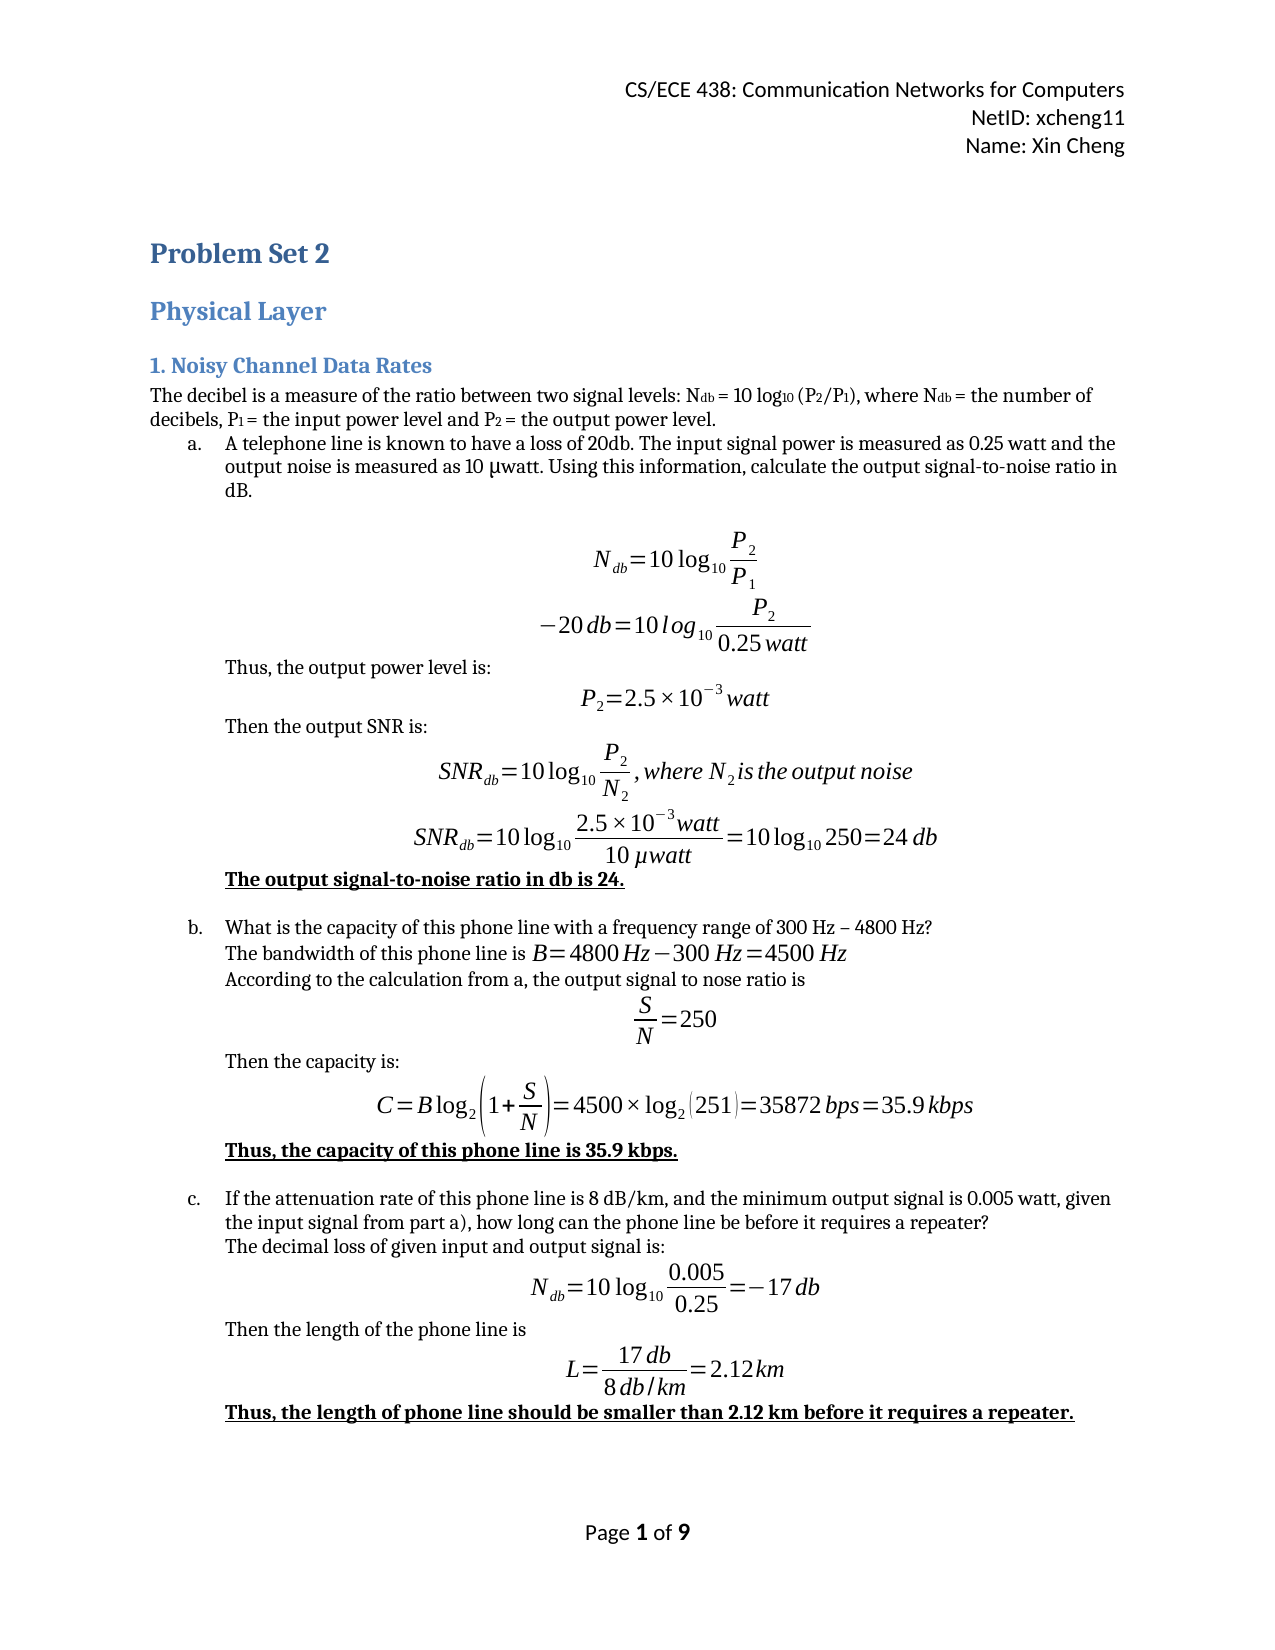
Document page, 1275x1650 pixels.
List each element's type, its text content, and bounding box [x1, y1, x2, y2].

list What is the capacity of this phone line with a frequency range of 300 Hz – 4800 Hz? [187, 916, 1125, 939]
list Thus, the output power level is: [225, 656, 1125, 680]
list If the attenuation rate of this phone line is 8 dB/km, and the minimum output signal is 0.005 watt, given the input signal from part a), how long can the phone line be before it requires a repeater? [187, 1187, 1125, 1235]
list Then the length of the phone line is [225, 1318, 1125, 1342]
list Thus, the length of phone line should be smaller than 2.12 km before it requires a repeater. [225, 1401, 1125, 1425]
list A telephone line is known to have a loss of 20db. The input signal power is measured as 0.25 watt and the output noise is measured as 10 μwatt. Using this information, calculate the output signal-to-noise ratio in dB. [187, 431, 1125, 503]
subtitle 1. Noisy Channel Data Rates [150, 353, 1125, 379]
list Thus, the capacity of this phone line is 35.9 kbps. [225, 1139, 1125, 1163]
list Then the capacity is: [225, 1050, 1125, 1074]
list According to the calculation from a, the output signal to nose ratio is [225, 967, 1125, 991]
text The decibel is a measure of the ratio between two signal levels: Ndb = 10 log10 (P2/P1), where Ndb = the number of decibels, P1 = the input power level and P2 = the output power level. [150, 383, 1125, 431]
list The output signal-to-noise ratio in db is 24. [225, 868, 1125, 892]
subtitle Physical Layer [150, 296, 1125, 328]
list Then the output SNR is: [225, 715, 1125, 739]
list The bandwidth of this phone line is [225, 939, 1125, 967]
subtitle Problem Set 2 [150, 237, 1125, 271]
list The decimal loss of given input and output signal is: [225, 1235, 1125, 1259]
